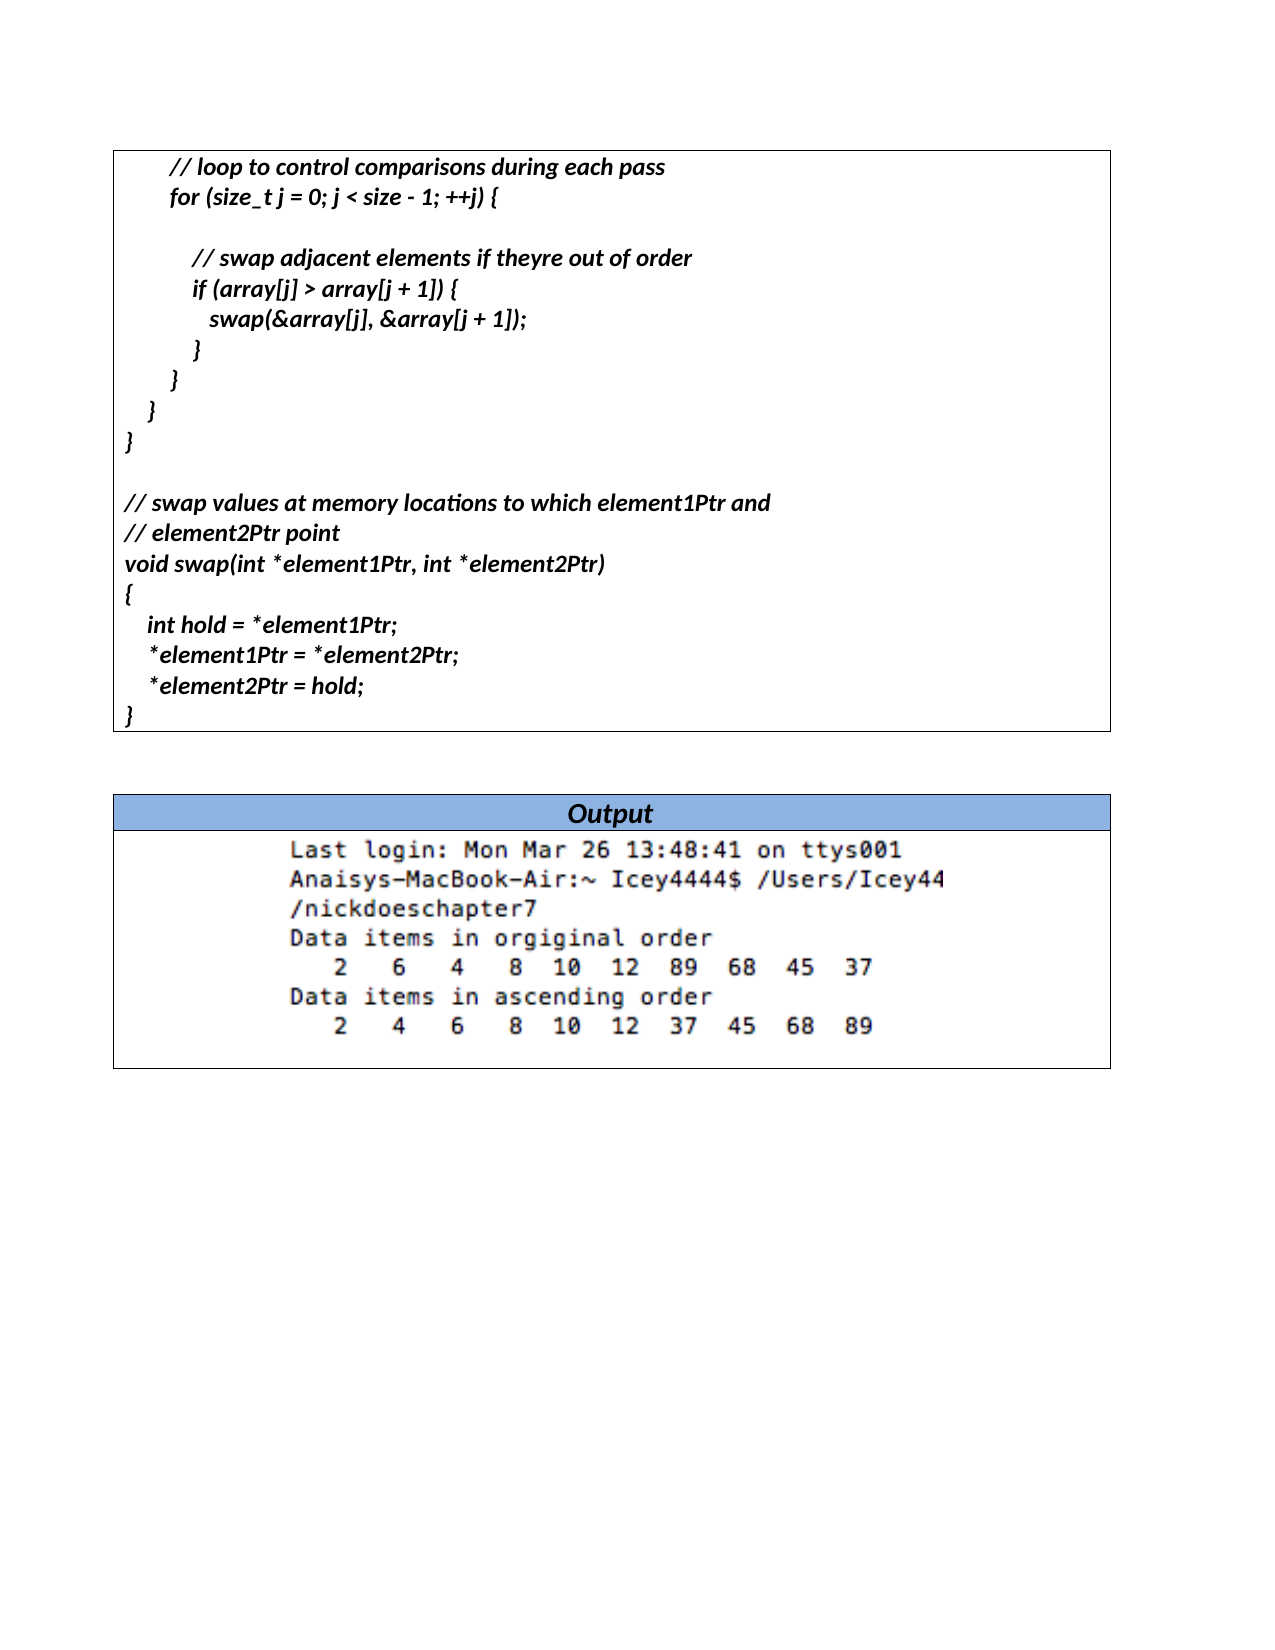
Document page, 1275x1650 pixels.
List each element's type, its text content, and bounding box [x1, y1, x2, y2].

table_cell [943, 831, 1110, 1067]
table_header Output [114, 795, 1110, 830]
table_cell [114, 831, 280, 1067]
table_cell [114, 151, 1110, 731]
picture [280, 831, 943, 1068]
